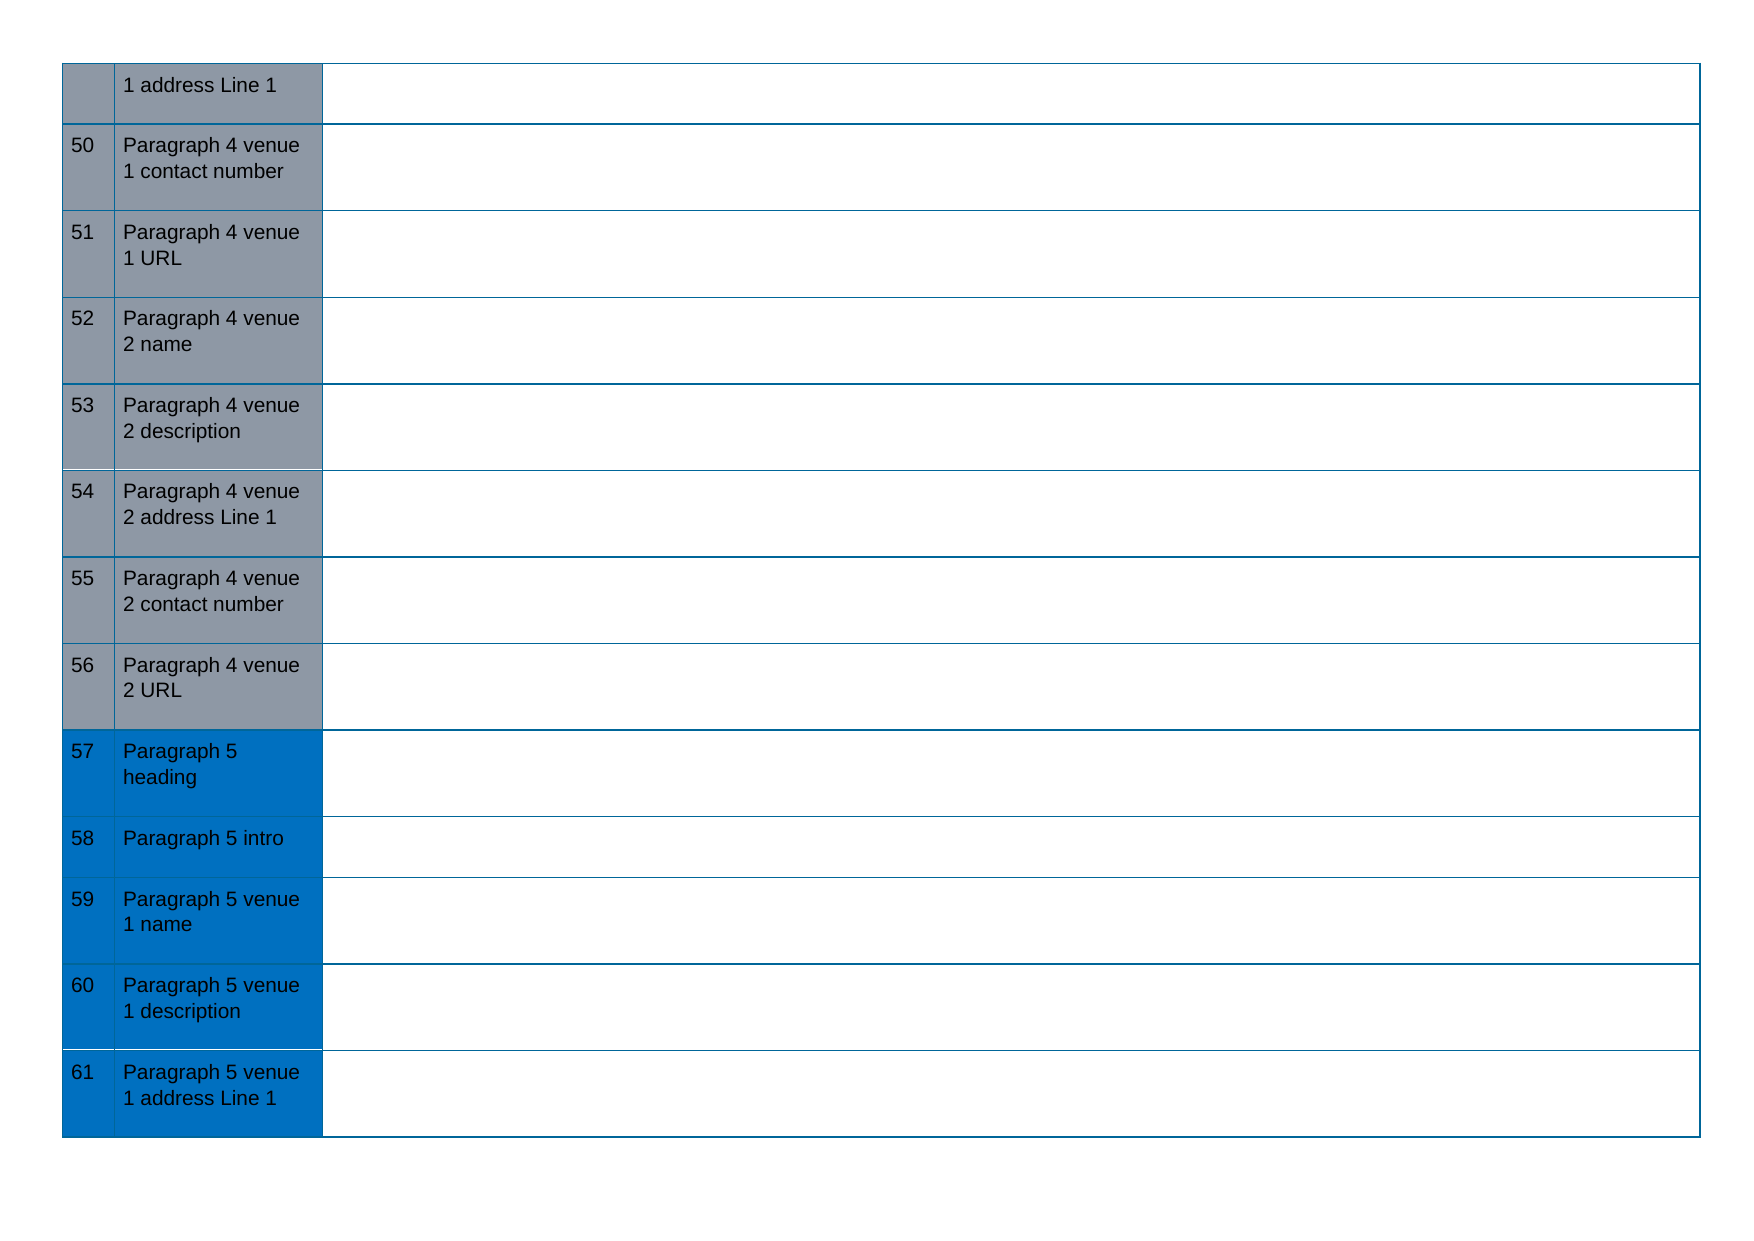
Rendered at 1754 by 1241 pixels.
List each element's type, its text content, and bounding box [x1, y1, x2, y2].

table_cell 53 [63, 385, 114, 469]
table_cell 58 [63, 817, 114, 876]
table_cell [323, 385, 1699, 469]
table_cell 54 [63, 471, 114, 556]
table_cell [323, 878, 1699, 963]
table_cell Paragraph 4 venue 2 URL [115, 644, 322, 729]
table_cell Paragraph 4 venue 2 contact number [115, 558, 322, 643]
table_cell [115, 64, 322, 123]
table_cell Paragraph 4 venue 1 URL [115, 211, 322, 296]
table_cell Paragraph 4 venue 2 name [115, 298, 322, 383]
table_cell Paragraph 5 intro [115, 817, 322, 876]
table_cell [323, 644, 1699, 729]
table_cell 55 [63, 558, 114, 643]
table_cell Paragraph 5 heading [115, 731, 322, 816]
table_cell 51 [63, 211, 114, 296]
table_cell 60 [63, 965, 114, 1049]
table_cell Paragraph 4 venue 2 address Line 1 [115, 471, 322, 556]
table_cell [323, 125, 1699, 210]
table_cell [323, 211, 1699, 296]
table_cell [323, 1051, 1699, 1136]
table_cell [323, 558, 1699, 643]
table_cell Paragraph 4 venue 2 description [115, 385, 322, 469]
table_cell [323, 471, 1699, 556]
table_cell 49 [63, 64, 114, 123]
table_cell 61 [63, 1051, 114, 1136]
table_cell Paragraph 5 venue 1 name [115, 878, 322, 963]
table_cell [323, 965, 1699, 1049]
table_cell [323, 298, 1699, 383]
table_cell [323, 731, 1699, 816]
table_cell 56 [63, 644, 114, 729]
table_cell Paragraph 5 venue 1 description [115, 965, 322, 1049]
table_cell 50 [63, 125, 114, 210]
table_cell [323, 817, 1699, 876]
table_cell Paragraph 4 venue 1 contact number [115, 125, 322, 210]
table_cell Paragraph 5 venue 1 address Line 1 [115, 1051, 322, 1136]
table_cell [323, 64, 1699, 123]
table_cell 57 [63, 731, 114, 816]
table_cell 52 [63, 298, 114, 383]
table_cell 59 [63, 878, 114, 963]
